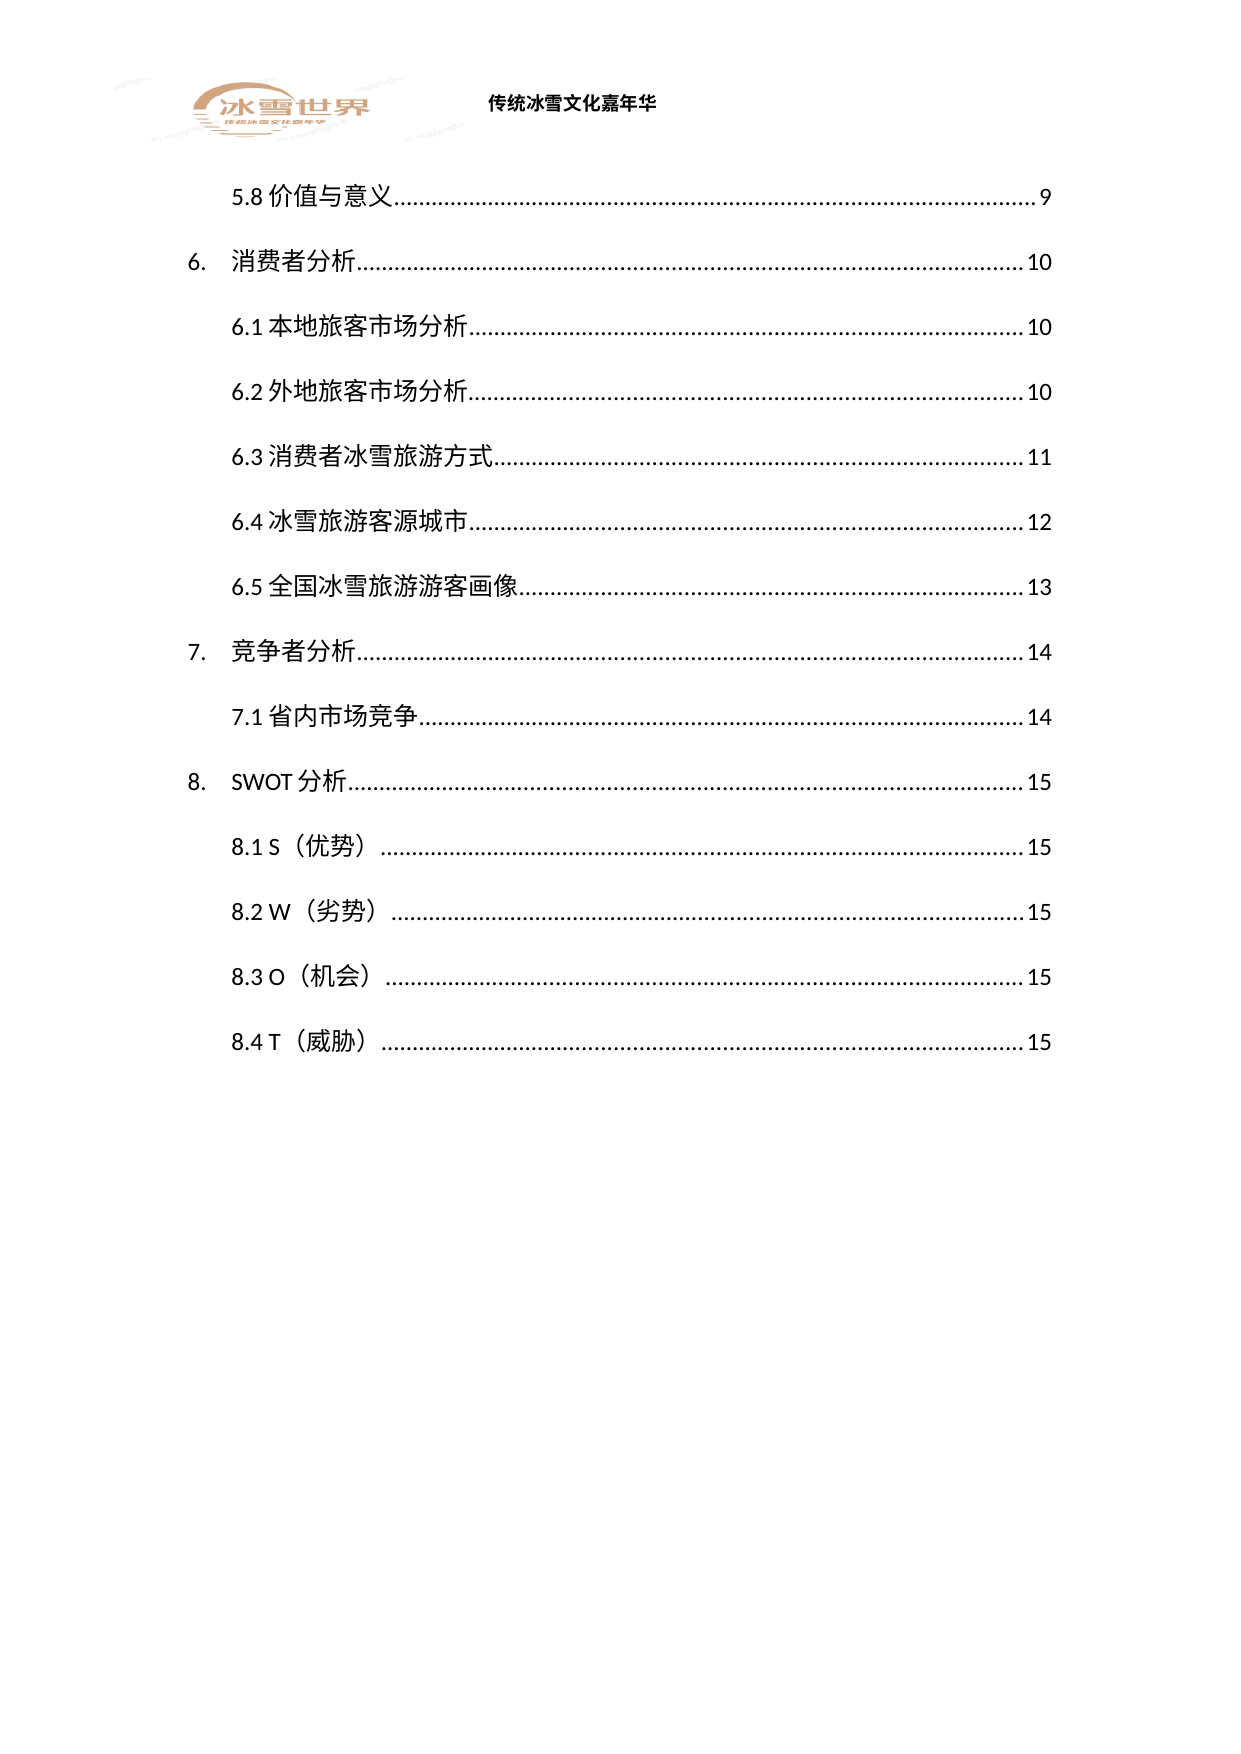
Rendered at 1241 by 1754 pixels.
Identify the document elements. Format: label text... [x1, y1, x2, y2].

picture [113, 78, 467, 141]
text 5.8 价值与意义 9 [231, 162, 1053, 227]
text 6.1 本地旅客市场分析 10 [231, 292, 1053, 357]
text 6.3 消费者冰雪旅游方式 11 [231, 422, 1053, 487]
text 6.2外地旅客市场分析 10 [231, 357, 1053, 422]
text 8.3 O（机会） 15 [231, 942, 1053, 1007]
text 6.4 冰雪旅游客源城市 12 [231, 487, 1053, 552]
text 8.2 W（劣势） 15 [231, 877, 1053, 942]
text 8.4 T（威胁） 15 [231, 1007, 1053, 1072]
text 8. SWOT分析 15 [187, 747, 1053, 812]
text 8.1 S（优势） 15 [231, 812, 1053, 877]
text 6.5 全国冰雪旅游游客画像 13 [231, 552, 1053, 617]
text 7. 竞争者分析 14 [187, 617, 1053, 682]
text 6. 消费者分析 10 [187, 227, 1053, 292]
text 7.1 省内市场竞争 14 [231, 682, 1053, 747]
